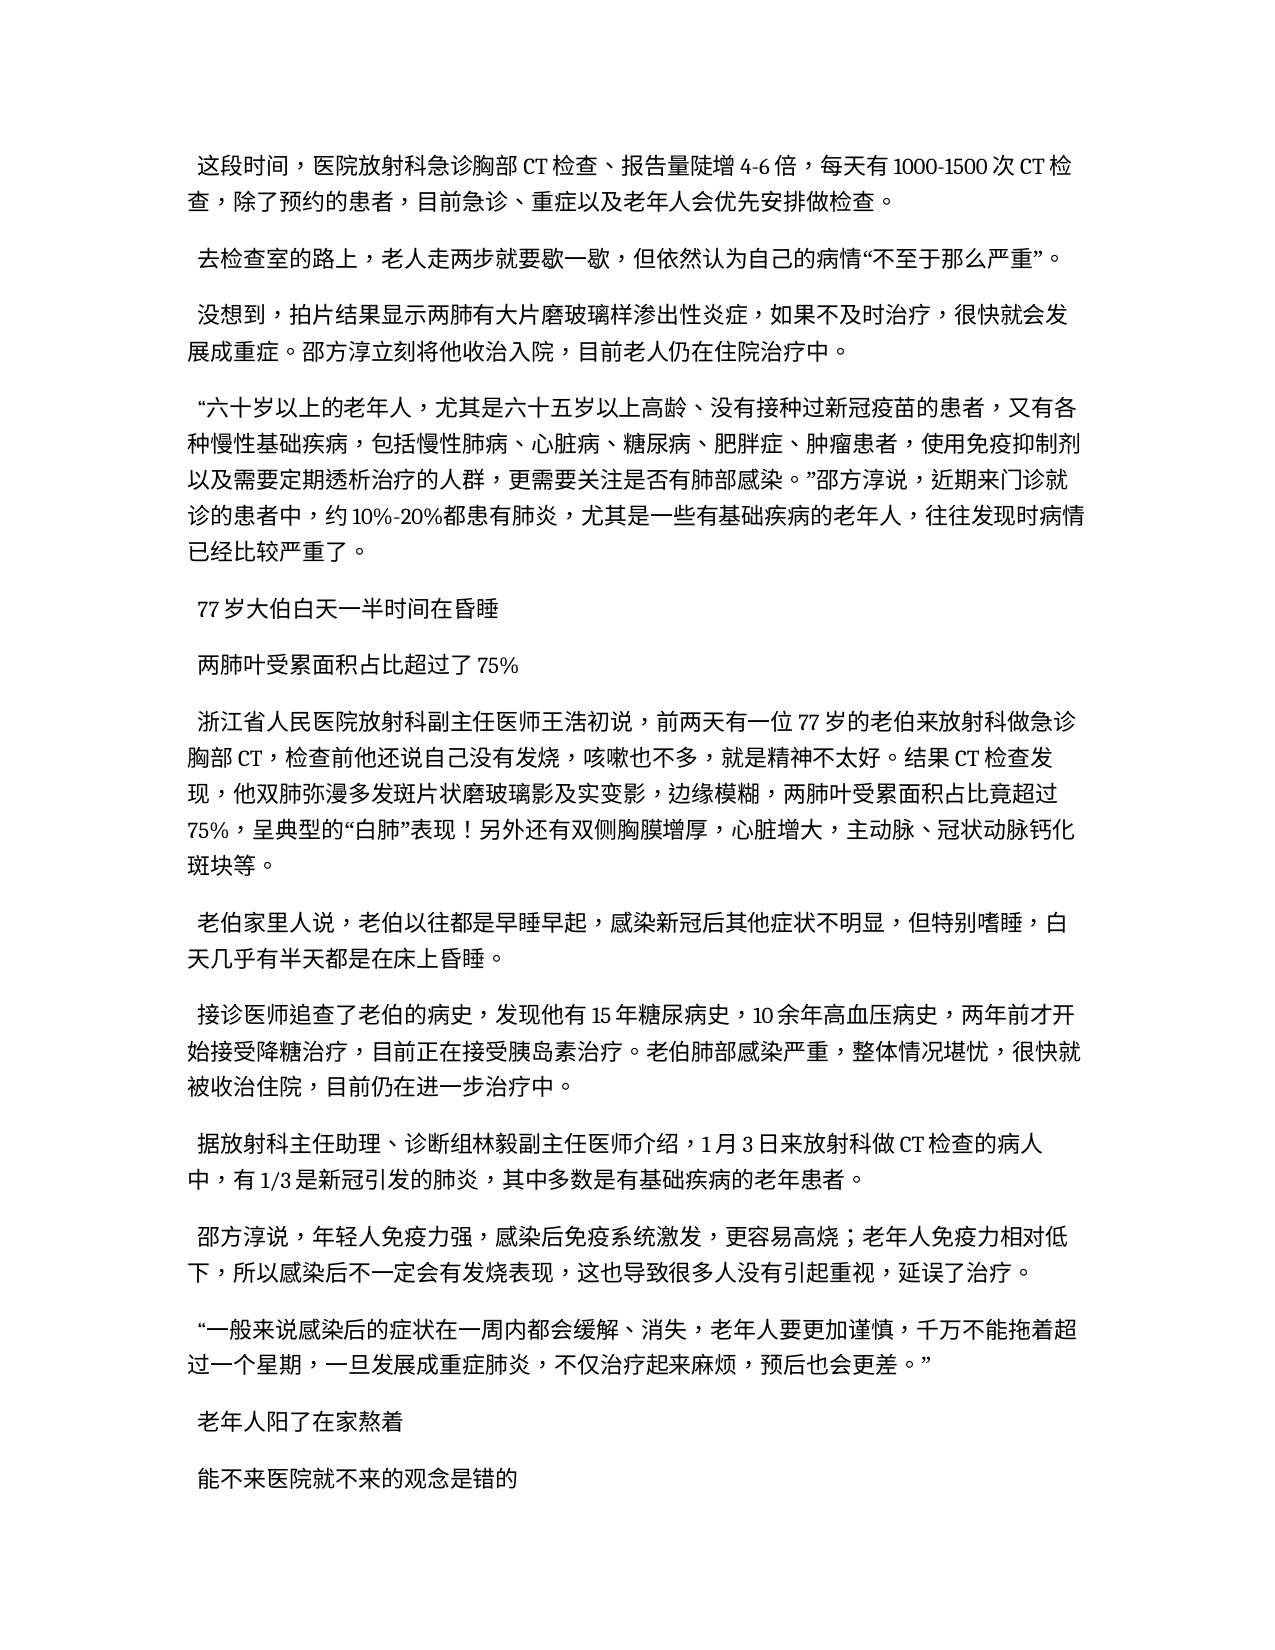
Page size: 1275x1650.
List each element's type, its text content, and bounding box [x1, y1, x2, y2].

text 能不来医院就不来的观念是错的 [187, 1463, 1087, 1494]
text 老伯家里人说，老伯以往都是早睡早起，感染新冠后其他症状不明显，但特别嗜睡，白天几乎有半天都是在床上昏睡。 [187, 907, 1087, 974]
text 两肺叶受累面积占比超过了75% [187, 649, 1087, 681]
text 77岁大伯白天一半时间在昏睡 [187, 593, 1087, 624]
text 这段时间，医院放射科急诊胸部CT检查、报告量陡增4-6倍，每天有1000-1500次CT检查，除了预约的患者，目前急诊、重症以及老年人会优先安排做检查。 [187, 150, 1087, 217]
text 浙江省人民医院放射科副主任医师王浩初说，前两天有一位77岁的老伯来放射科做急诊胸部CT，检查前他还说自己没有发烧，咳嗽也不多，就是精神不太好。结果CT检查发现，他双肺弥漫多发斑片状磨玻璃影及实变影，边缘模糊，两肺叶受累面积占比竟超过75%，呈典型的“白肺”表现！另外还有双侧胸膜增厚，心脏增大，主动脉、冠状动脉钙化斑块等。 [187, 706, 1087, 881]
text 邵方淳说，年轻人免疫力强，感染后免疫系统激发，更容易高烧；老年人免疫力相对低下，所以感染后不一定会有发烧表现，这也导致很多人没有引起重视，延误了治疗。 [187, 1221, 1087, 1288]
text 据放射科主任助理、诊断组林毅副主任医师介绍，1月3日来放射科做CT检查的病人中，有1/3是新冠引发的肺炎，其中多数是有基础疾病的老年患者。 [187, 1128, 1087, 1195]
text 老年人阳了在家熬着 [187, 1406, 1087, 1437]
text 接诊医师追查了老伯的病史，发现他有15年糖尿病史，10余年高血压病史，两年前才开始接受降糖治疗，目前正在接受胰岛素治疗。老伯肺部感染严重，整体情况堪忧，很快就被收治住院，目前仍在进一步治疗中。 [187, 999, 1087, 1103]
text “一般来说感染后的症状在一周内都会缓解、消失，老年人要更加谨慎，千万不能拖着超过一个星期，一旦发展成重症肺炎，不仅治疗起来麻烦，预后也会更差。” [187, 1313, 1087, 1381]
text 没想到，拍片结果显示两肺有大片磨玻璃样渗出性炎症，如果不及时治疗，很快就会发展成重症。邵方淳立刻将他收治入院，目前老人仍在住院治疗中。 [187, 299, 1087, 367]
text 去检查室的路上，老人走两步就要歇一歇，但依然认为自己的病情“不至于那么严重”。 [187, 243, 1087, 274]
text “六十岁以上的老年人，尤其是六十五岁以上高龄、没有接种过新冠疫苗的患者，又有各种慢性基础疾病，包括慢性肺病、心脏病、糖尿病、肥胖症、肿瘤患者，使用免疫抑制剂以及需要定期透析治疗的人群，更需要关注是否有肺部感染。”邵方淳说，近期来门诊就诊的患者中，约10%-20%都患有肺炎，尤其是一些有基础疾病的老年人，往往发现时病情已经比较严重了。 [187, 392, 1087, 567]
